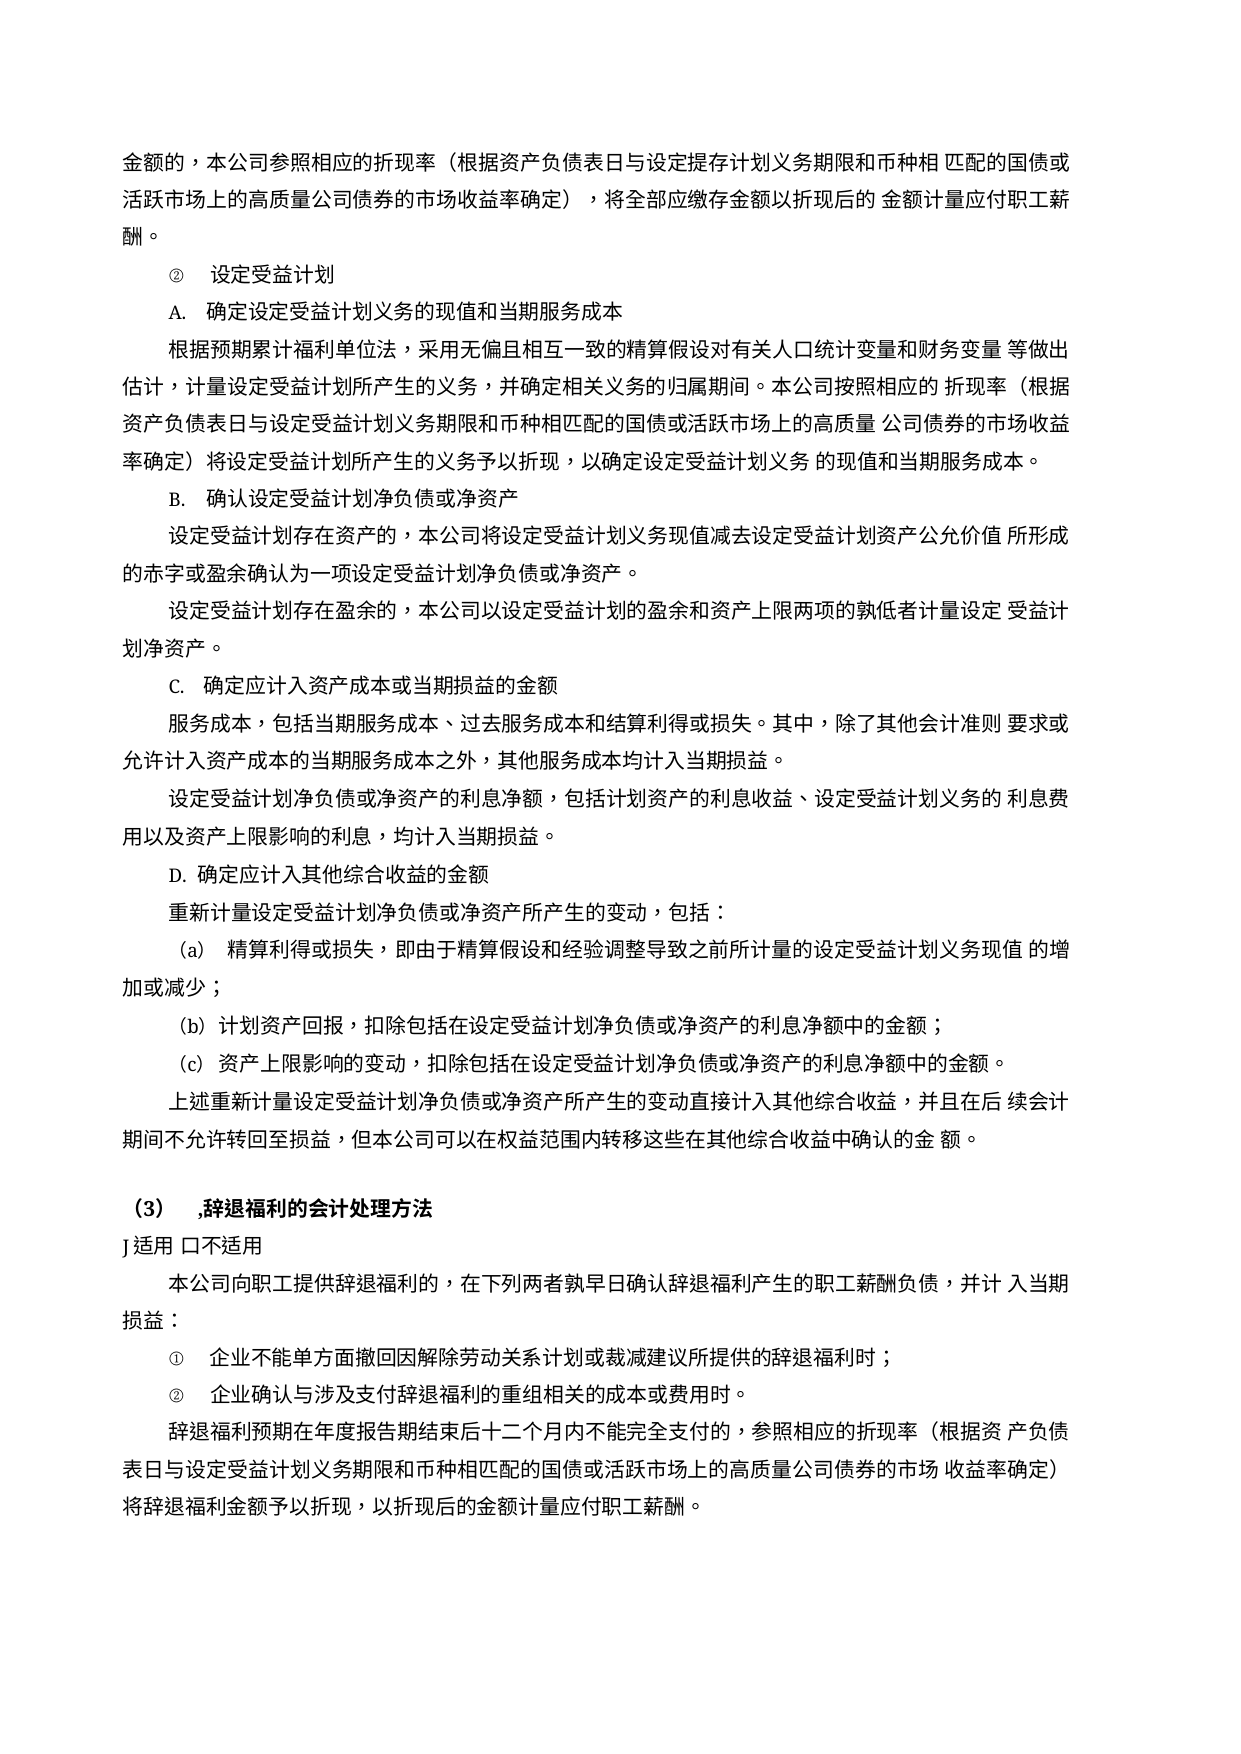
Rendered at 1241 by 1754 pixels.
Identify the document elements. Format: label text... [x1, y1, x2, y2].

list 确定应计入资产成本或当期损益的金额 [122, 664, 1070, 701]
text J适用 口不适用 [122, 1224, 1070, 1261]
list 确定设定受益计划义务的现值和当期服务成本 [122, 290, 1070, 327]
list 设定受益计划 [122, 252, 1070, 290]
list 确认设定受益计划净负债或净资产 [122, 477, 1070, 514]
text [122, 140, 1070, 252]
subtitle （3） ,辞退福利的会计处理方法 [122, 1186, 1070, 1224]
text 本公司向职工提供辞退福利的，在下列两者孰早日确认辞退福利产生的职工薪酬负债，并计 入当期损益： [122, 1261, 1070, 1336]
text 根据预期累计福利单位法，采用无偏且相互一致的精算假设对有关人口统计变量和财务变量 等做出估计，计量设定受益计划所产生的义务，并确定相关义务的归属期间。本公司按照相应的 折现率（根据资产负债表日与设定受益计划义务期限和币种相匹配的国债或活跃市场上的高质量 公司债券的市场收益率确定）将设定受益计划所产生的义务予以折现，以确定设定受益计划义务 的现值和当期服务成本。 [122, 327, 1070, 477]
text 设定受益计划存在盈余的，本公司以设定受益计划的盈余和资产上限两项的孰低者计量设定 受益计划净资产。 [122, 589, 1070, 664]
text 服务成本，包括当期服务成本、过去服务成本和结算利得或损失。其中，除了其他会计准则 要求或允许计入资产成本的当期服务成本之外，其他服务成本均计入当期损益。 [122, 701, 1070, 776]
text 辞退福利预期在年度报告期结束后十二个月内不能完全支付的，参照相应的折现率（根据资 产负债表日与设定受益计划义务期限和币种相匹配的国债或活跃市场上的高质量公司债券的市场 收益率确定）将辞退福利金额予以折现，以折现后的金额计量应付职工薪酬。 [122, 1410, 1070, 1522]
text 重新计量设定受益计划净负债或净资产所产生的变动，包括： [122, 889, 1070, 927]
text 设定受益计划存在资产的，本公司将设定受益计划义务现值减去设定受益计划资产公允价值 所形成的赤字或盈余确认为一项设定受益计划净负债或净资产。 [122, 514, 1070, 589]
list 企业不能单方面撤回因解除劳动关系计划或裁减建议所提供的辞退福利时； [122, 1336, 1070, 1373]
text 设定受益计划净负债或净资产的利息净额，包括计划资产的利息收益、设定受益计划义务的 利息费用以及资产上限影响的利息，均计入当期损益。 [122, 776, 1070, 852]
text （b） 计划资产回报，扣除包括在设定受益计划净负债或净资产的利息净额中的金额； [122, 1003, 1070, 1041]
text 上述重新计量设定受益计划净负债或净资产所产生的变动直接计入其他综合收益，并且在后 续会计期间不允许转回至损益，但本公司可以在权益范围内转移这些在其他综合收益中确认的金 额。 [122, 1079, 1070, 1155]
text （c） 资产上限影响的变动，扣除包括在设定受益计划净负债或净资产的利息净额中的金额。 [122, 1041, 1070, 1079]
list 企业确认与涉及支付辞退福利的重组相关的成本或费用时。 [122, 1373, 1070, 1410]
list 确定应计入其他综合收益的金额 [122, 852, 1070, 889]
text （a） 精算利得或损失，即由于精算假设和经验调整导致之前所计量的设定受益计划义务现值 的增加或减少； [122, 927, 1070, 1003]
